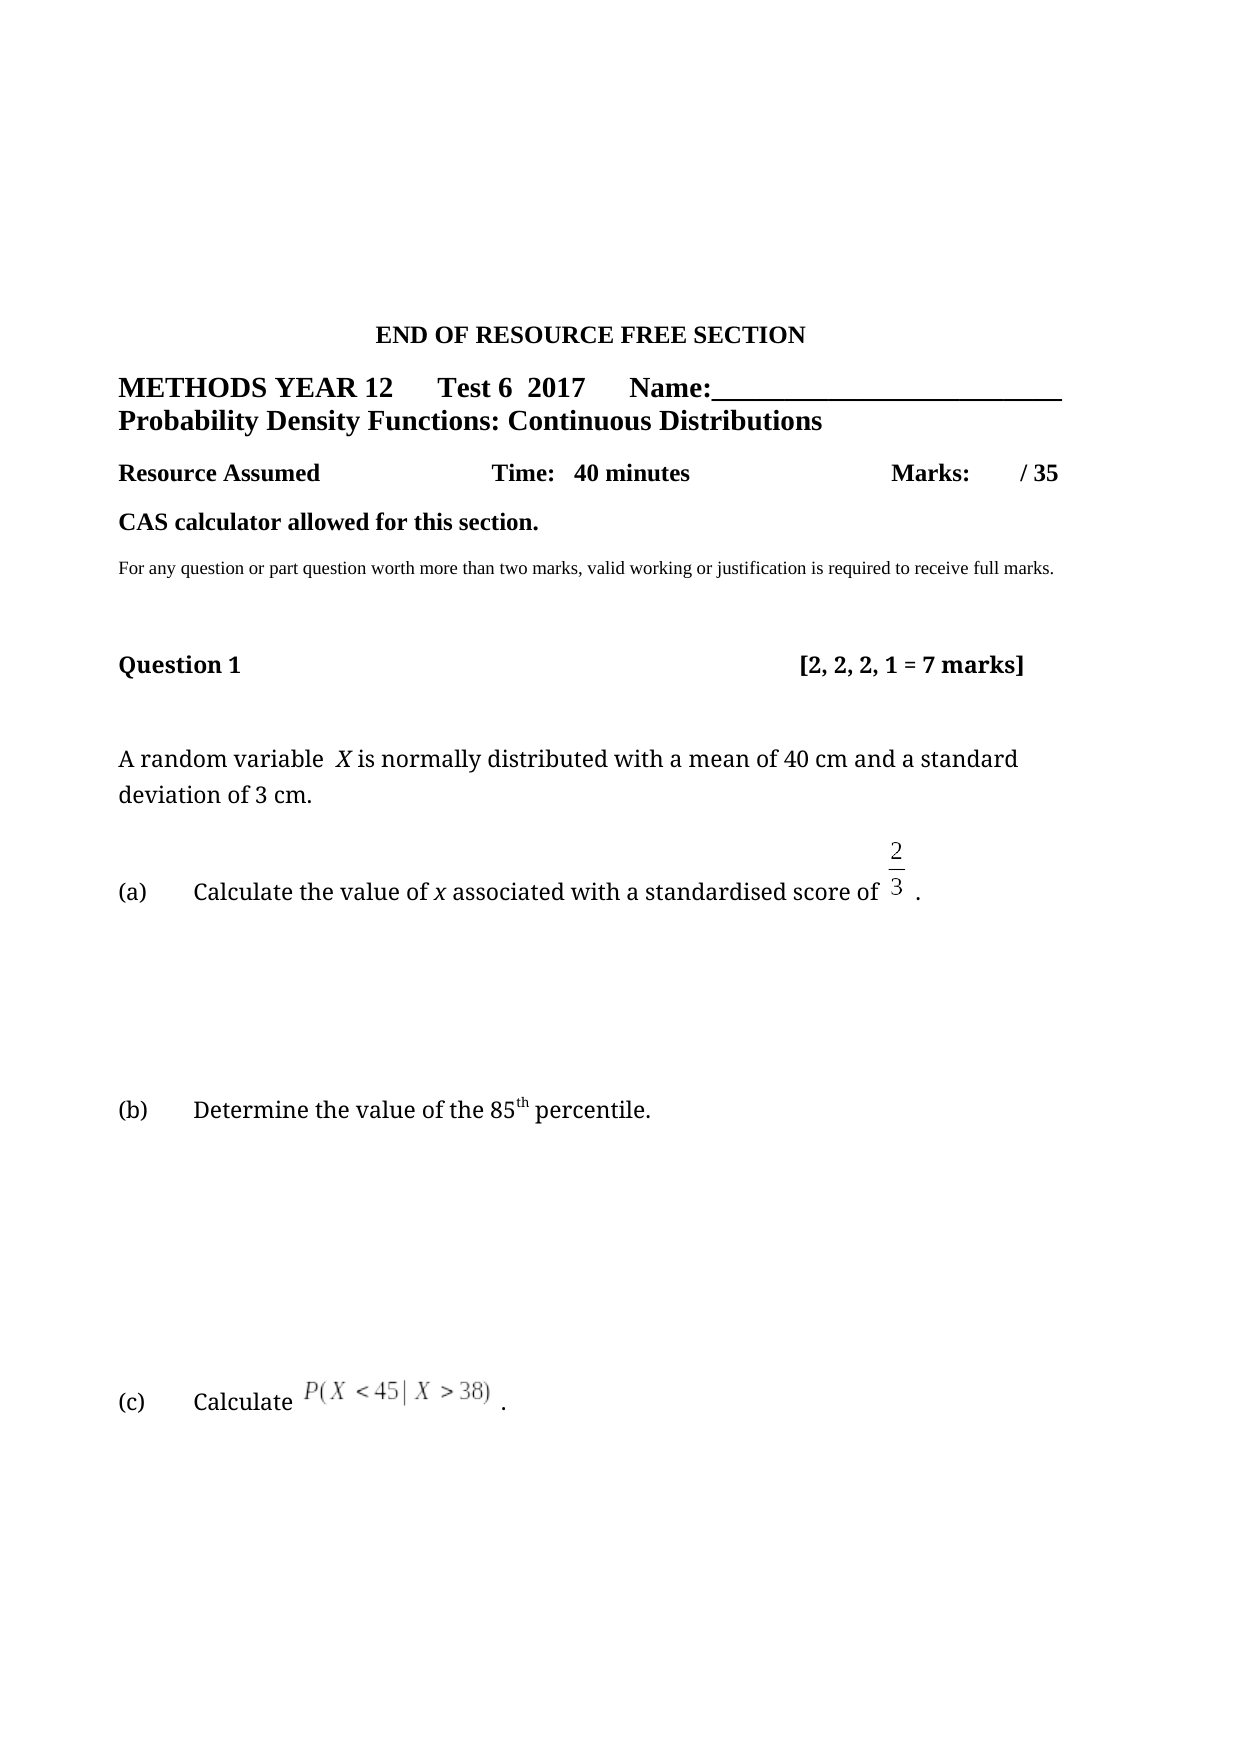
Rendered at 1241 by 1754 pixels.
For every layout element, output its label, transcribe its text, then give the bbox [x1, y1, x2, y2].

text For any question or part question worth more than two marks, valid working or justification is required to receive full marks. [118, 557, 1063, 578]
text CAS calculator allowed for this section. [118, 507, 1063, 536]
text METHODS YEAR 12 Test 6 2017 Name:________________________ Probability Density Functions: Continuous Distributions [118, 370, 1063, 437]
text Resource Assumed Time: 40 minutes Marks: / 35 [118, 458, 1063, 487]
text (a) Calculate the value of x associated with a standardised score of . [118, 835, 1063, 907]
text END OF RESOURCE FREE SECTION [118, 320, 1063, 349]
text Question 1 [2, 2, 2, 1 = 7 marks] [118, 649, 1063, 711]
text A random variable X is normally distributed with a mean of 40 cm and a standard deviation of 3 cm. [118, 743, 1063, 810]
text (b) Determine the value of the 85th percentile. [118, 1094, 1063, 1125]
text (c) Calculate . [118, 1378, 1063, 1417]
